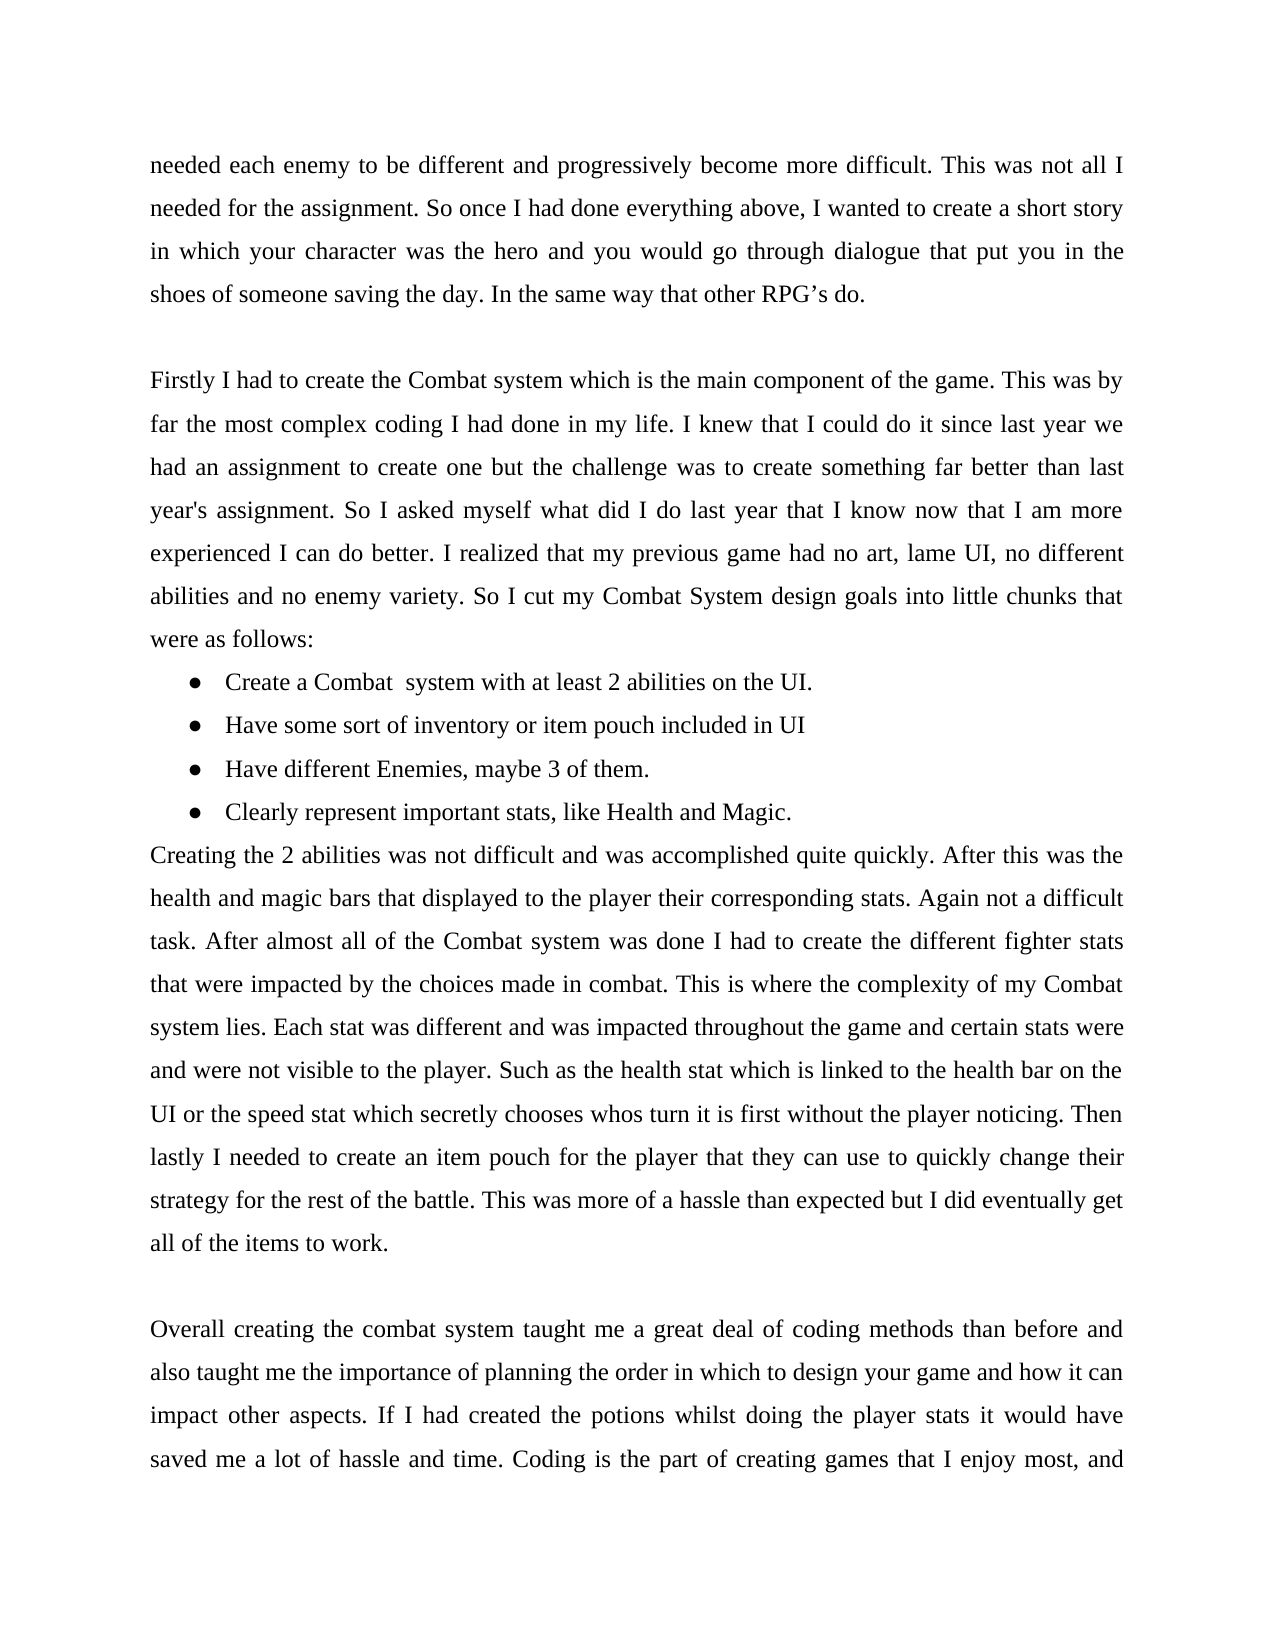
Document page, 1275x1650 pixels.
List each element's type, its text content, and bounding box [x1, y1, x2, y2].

text Creating the 2 abilities was not difficult and was accomplished quite quickly. After this was the health and magic bars that displayed to the player their corresponding stats. Again not a difficult task. After almost all of the Combat system was done I had to create the different fighter stats that were impacted by the choices made in combat. This is where the complexity of my Combat system lies. Each stat was different and was impacted throughout the game and certain stats were and were not visible to the player. Such as the health stat which is linked to the health bar on the UI or the speed stat which secretly chooses whos turn it is first without the player noticing. Then lastly I needed to create an item pouch for the player that they can use to quickly change their strategy for the rest of the battle. This was more of a hassle than expected but I did eventually get all of the items to work. [150, 840, 1125, 1257]
text Firstly I had to create the Combat system which is the main component of the game. This was by far the most complex coding I had done in my life. I knew that I could do it since last year we had an assignment to create one but the challenge was to create something far better than last year's assignment. So I asked myself what did I do last year that I know now that I am more experienced I can do better. I realized that my previous game had no art, lame UI, no different abilities and no enemy variety. So I cut my Combat System design goals into little chunks that were as follows: [150, 366, 1125, 653]
list Have some sort of inventory or item pouch included in UI [187, 711, 1125, 739]
list Have different Enemies, maybe 3 of them. [187, 754, 1125, 782]
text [150, 1314, 1125, 1472]
list Create a Combat system with at least 2 abilities on the UI. [187, 667, 1125, 696]
list Clearly represent important stats, like Health and Magic. [187, 797, 1125, 826]
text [150, 150, 1125, 308]
